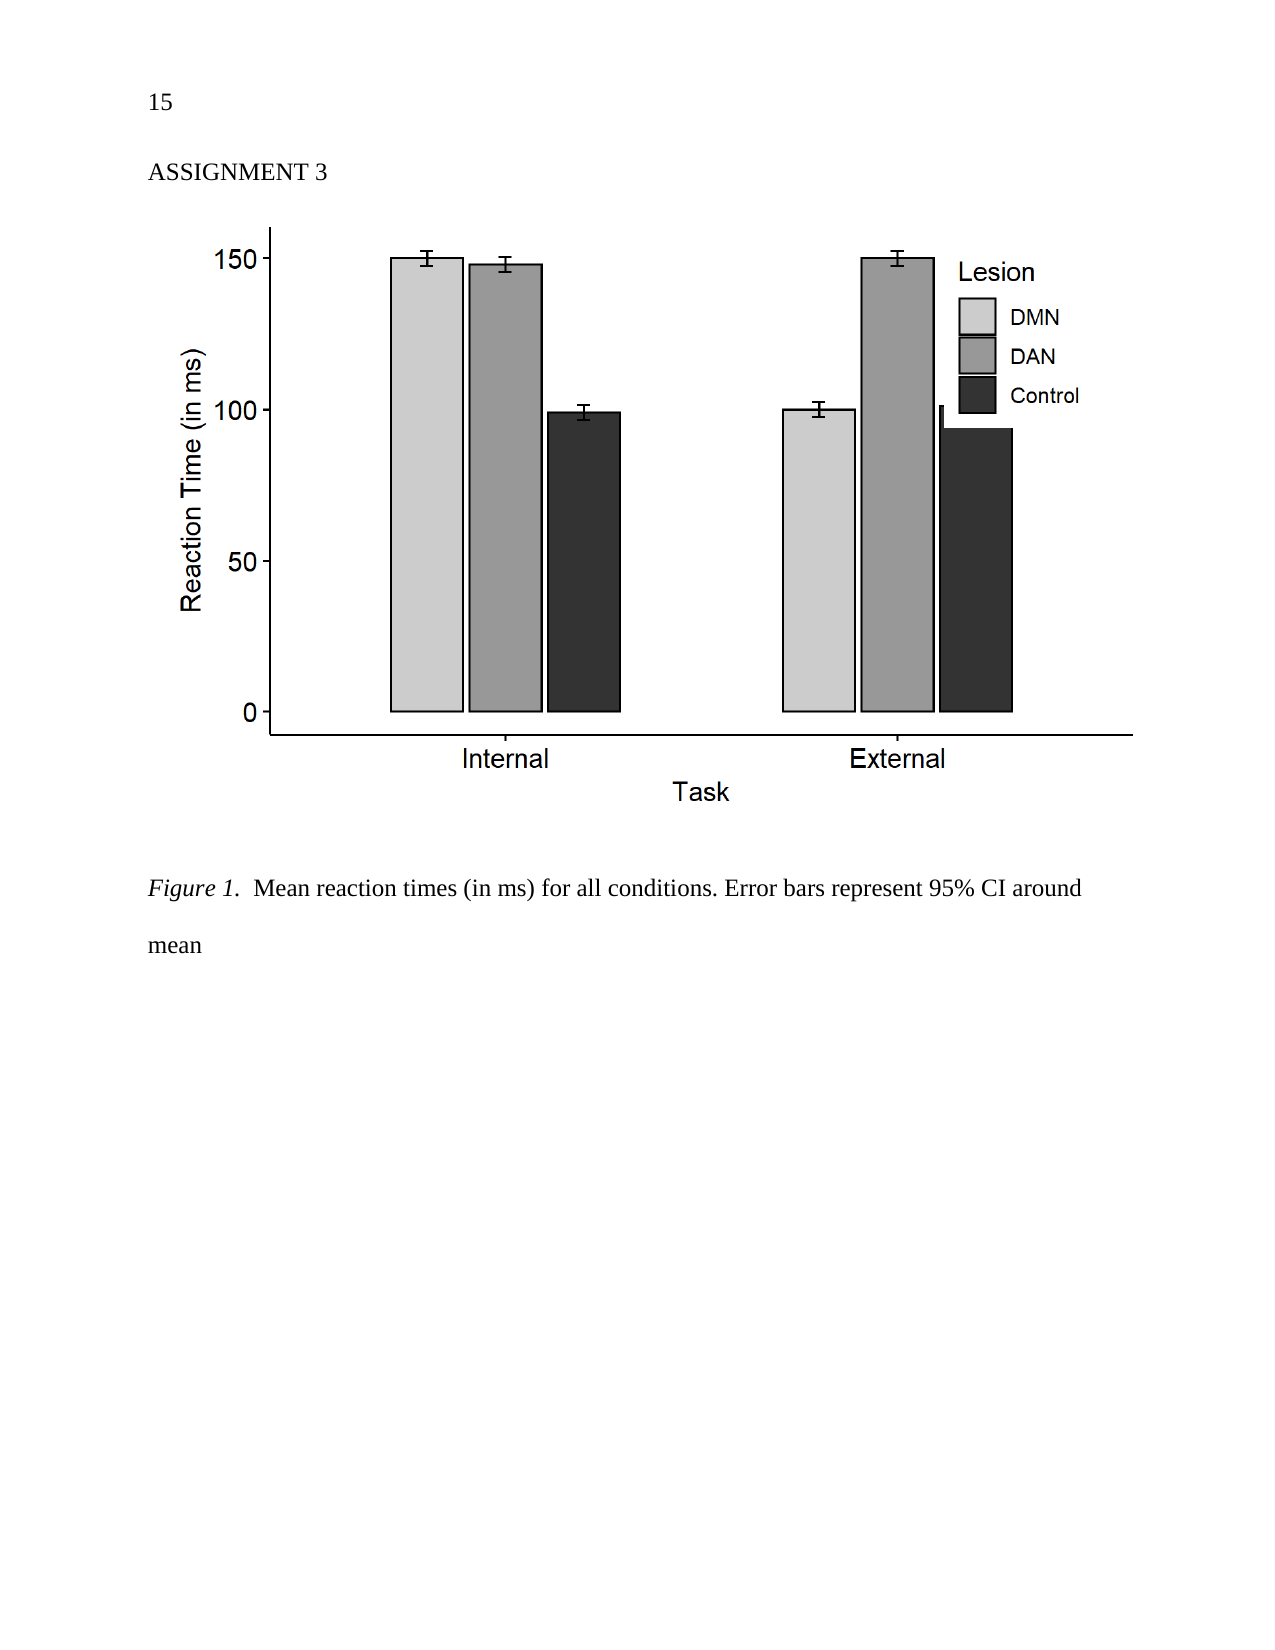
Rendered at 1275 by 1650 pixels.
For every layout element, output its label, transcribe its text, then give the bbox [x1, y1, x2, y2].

text Figure 1. Mean reaction times (in ms) for all conditions. Error bars represent 95% CI around mean [148, 873, 1127, 959]
picture [166, 215, 1146, 820]
